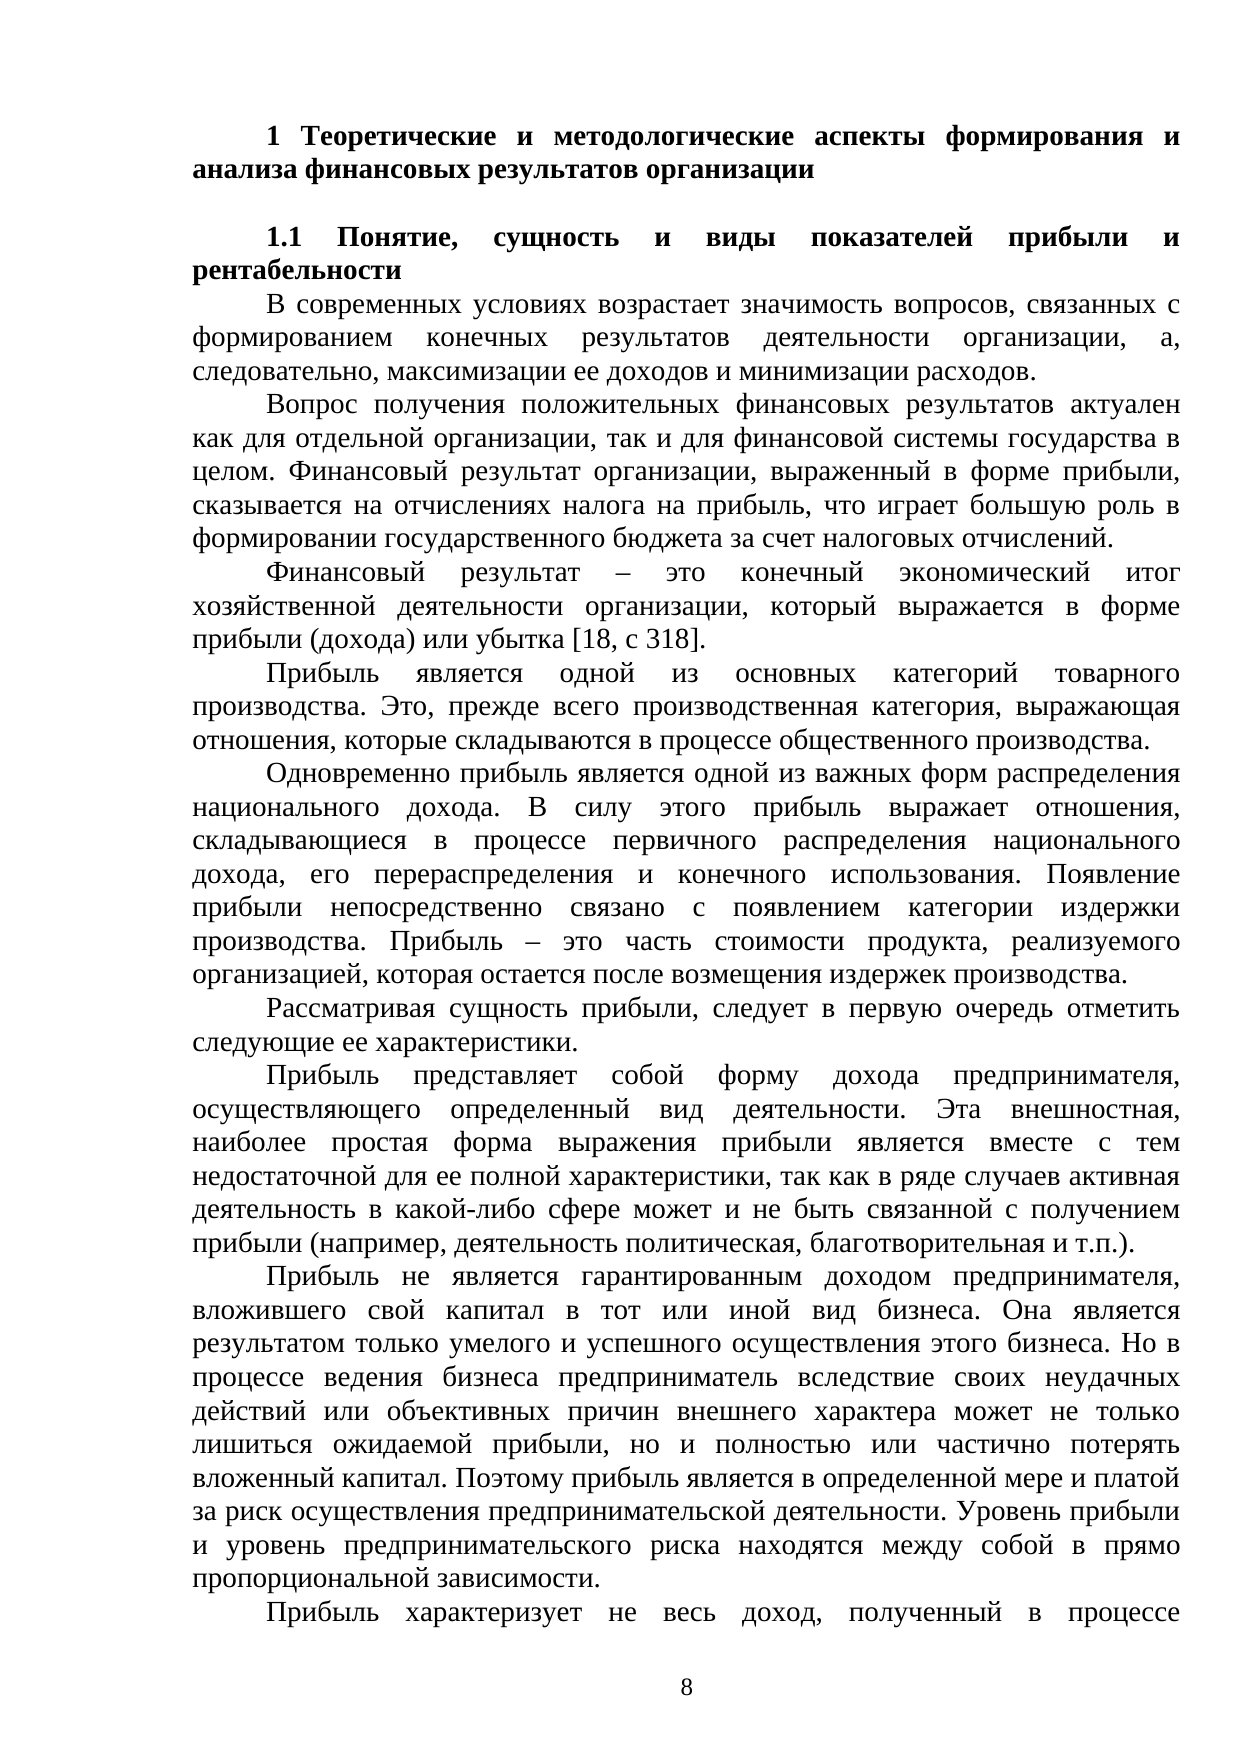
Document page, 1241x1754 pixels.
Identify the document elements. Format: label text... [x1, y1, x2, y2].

text Одновременно прибыль является одной из важных форм распределения национального дохода. В силу этого прибыль выражает отношения, складывающиеся в процессе первичного распределения национального дохода, его перераспределения и конечного использования. Появление прибыли непосредственно связано с появлением категории издержки производства. Прибыль – это часть стоимости продукта, реализуемого организацией, которая остается после возмещения издержек производства. [192, 755, 1181, 990]
text В современных условиях возрастает значимость вопросов, связанных с формированием конечных результатов деятельности организации, а, следовательно, максимизации ее доходов и минимизации расходов. [192, 286, 1181, 386]
text 1 Теоретические и методологические аспекты формирования и анализа финансовых результатов организации [192, 118, 1181, 185]
text Вопрос получения положительных финансовых результатов актуален как для отдельной организации, так и для финансовой системы государства в целом. Финансовый результат организации, выраженный в форме прибыли, сказывается на отчислениях налога на прибыль, что играет большую роль в формировании государственного бюджета за счет налоговых отчислений. [192, 386, 1181, 554]
text Финансовый результат – это конечный экономический итог хозяйственной деятельности организации, который выражается в форме прибыли (дохода) или убытка [18, с 318]. [192, 554, 1181, 655]
text Рассматривая сущность прибыли, следует в первую очередь отметить следующие ее характеристики. [192, 990, 1181, 1057]
text Прибыль представляет собой форму дохода предпринимателя, осуществляющего определенный вид деятельности. Эта внешностная, наиболее простая форма выражения прибыли является вместе с тем недостаточной для ее полной характеристики, так как в ряде случаев активная деятельность в какой-либо сфере может и не быть связанной с получением прибыли (например, деятельность политическая, благотворительная и т.п.). [192, 1057, 1181, 1258]
text Прибыль не является гарантированным доходом предпринимателя, вложившего свой капитал в тот или иной вид бизнеса. Она является результатом только умелого и успешного осуществления этого бизнеса. Но в процессе ведения бизнеса предприниматель вследствие своих неудачных действий или объективных причин внешнего характера может не только лишиться ожидаемой прибыли, но и полностью или частично потерять вложенный капитал. Поэтому прибыль является в определенной мере и платой за риск осуществления предпринимательской деятельности. Уровень прибыли и уровень предпринимательского риска находятся между собой в прямо пропорциональной зависимости. [192, 1258, 1181, 1594]
text Прибыль является одной из основных категорий товарного производства. Это, прежде всего производственная категория, выражающая отношения, которые складываются в процессе общественного производства. [192, 655, 1181, 755]
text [192, 1594, 1181, 1627]
text 1.1 Понятие, сущность и виды показателей прибыли и рентабельности [192, 219, 1181, 286]
